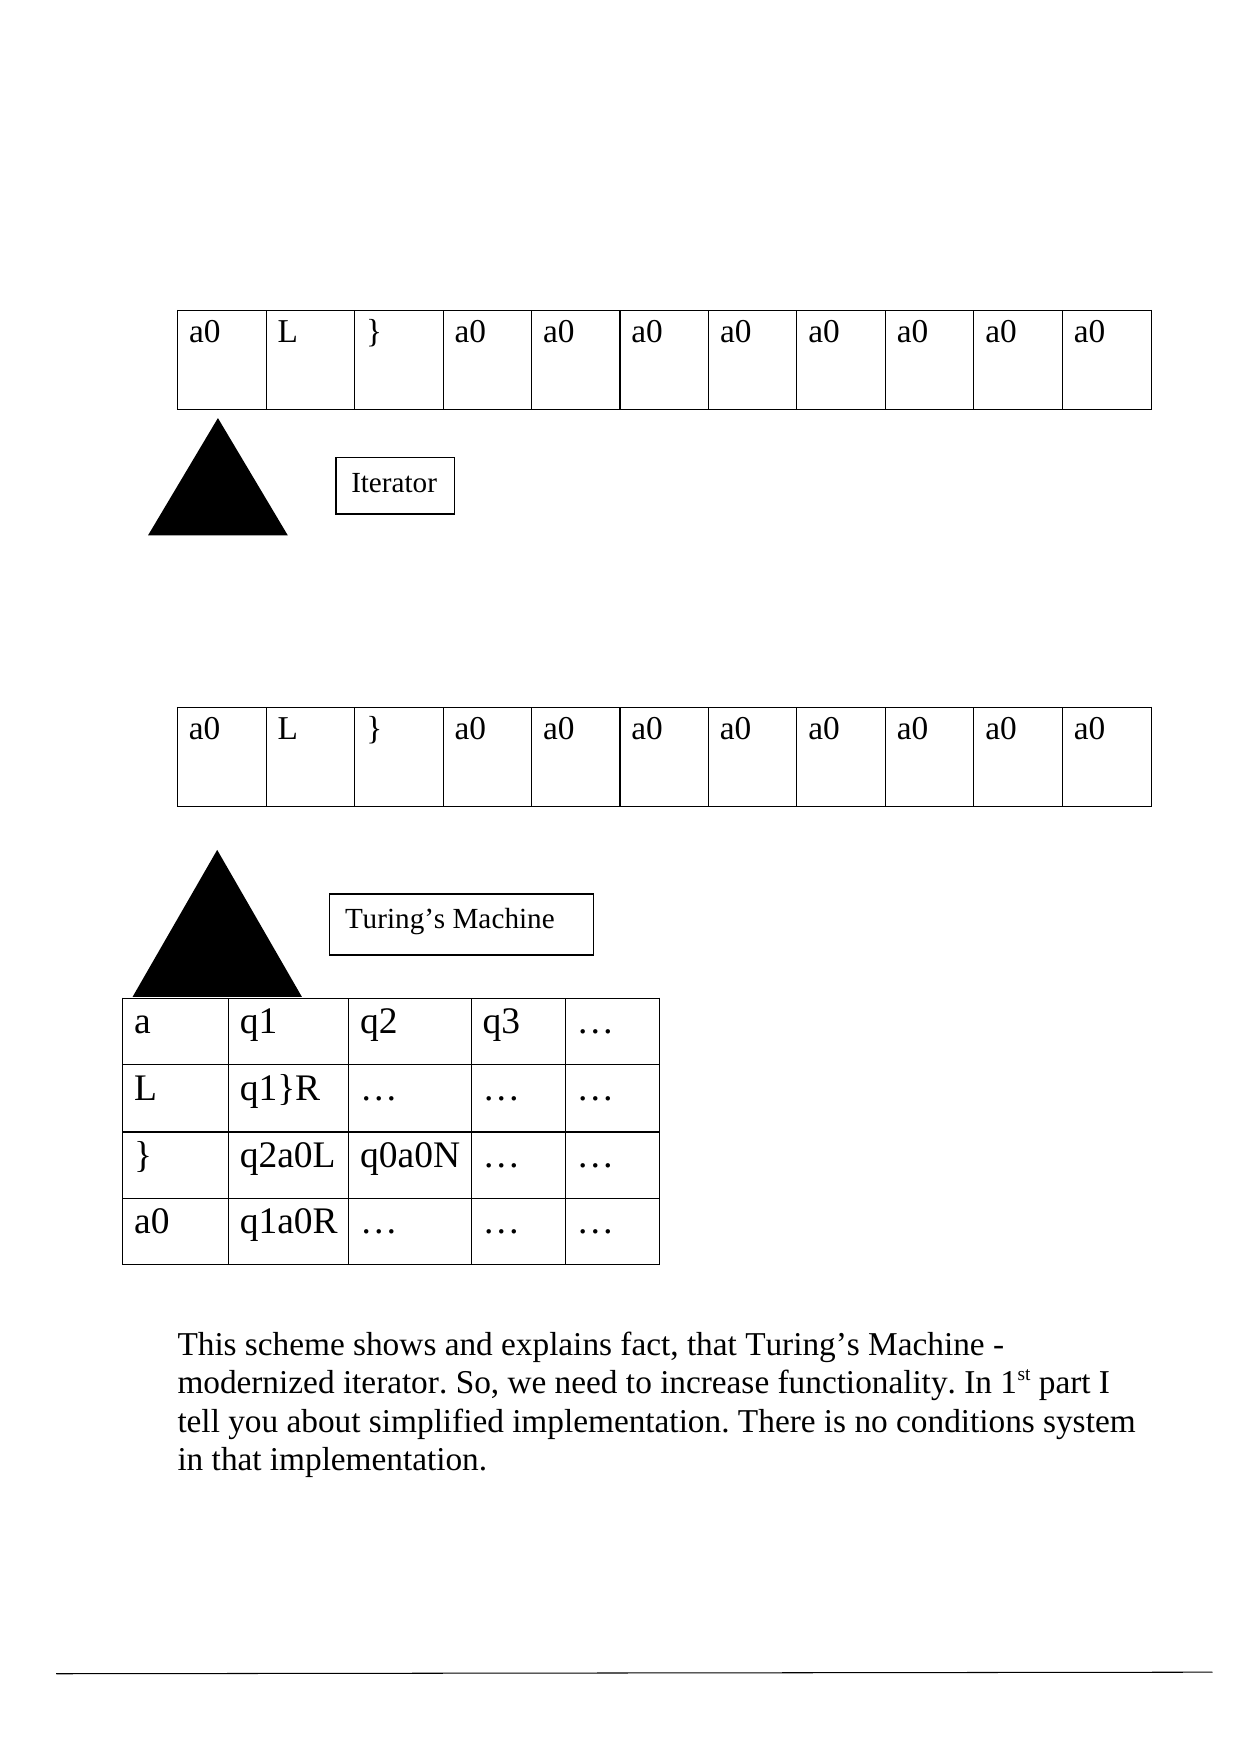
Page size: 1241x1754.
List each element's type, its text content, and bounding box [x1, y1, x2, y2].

table_header a0 [178, 311, 266, 409]
table_cell … [472, 1199, 565, 1264]
table_cell … [566, 1199, 659, 1264]
table_header a0 [1063, 311, 1151, 409]
table_header a0 [621, 708, 708, 806]
table_header L [267, 311, 354, 409]
table_header a0 [532, 708, 619, 806]
table_header a0 [709, 708, 796, 806]
table_cell … [472, 1133, 565, 1198]
table_cell q1a0R [229, 1199, 348, 1264]
table_header a0 [797, 311, 885, 409]
table_header a0 [178, 708, 266, 806]
table_header a0 [886, 311, 973, 409]
table_header } [355, 311, 443, 409]
table_header L [267, 708, 354, 806]
table_cell q1}R [229, 1065, 348, 1131]
table_header q3 [472, 999, 565, 1064]
table_cell q2a0L [229, 1133, 348, 1198]
list This scheme shows and explains fact, that Turing’s Machine -modernized iterator. So, we need to increase functionality. In 1st part I tell you about simplified implementation. There is no conditions system in that implementation. [177, 1324, 1152, 1478]
table_header a0 [532, 311, 619, 409]
table_header a0 [797, 708, 885, 806]
table_header a0 [1063, 708, 1151, 806]
table_header a0 [886, 708, 973, 806]
table_header a0 [974, 311, 1062, 409]
table_header … [566, 999, 659, 1064]
table_header a0 [444, 708, 531, 806]
table_cell a0 [123, 1199, 228, 1264]
table_header a0 [621, 311, 708, 409]
table_cell … [566, 1065, 659, 1131]
table_header a0 [444, 311, 531, 409]
table_header q2 [349, 999, 471, 1064]
table_cell … [472, 1065, 565, 1131]
table_header } [355, 708, 443, 806]
table_cell … [566, 1133, 659, 1198]
table_header a0 [974, 708, 1062, 806]
table_header q1 [229, 999, 348, 1064]
table_cell } [123, 1133, 228, 1198]
table_cell … [349, 1065, 471, 1131]
table_cell … [349, 1199, 471, 1264]
table_header a0 [709, 311, 796, 409]
table_cell q0a0N [349, 1133, 471, 1198]
table_cell L [123, 1065, 228, 1131]
table_header a [123, 999, 228, 1064]
